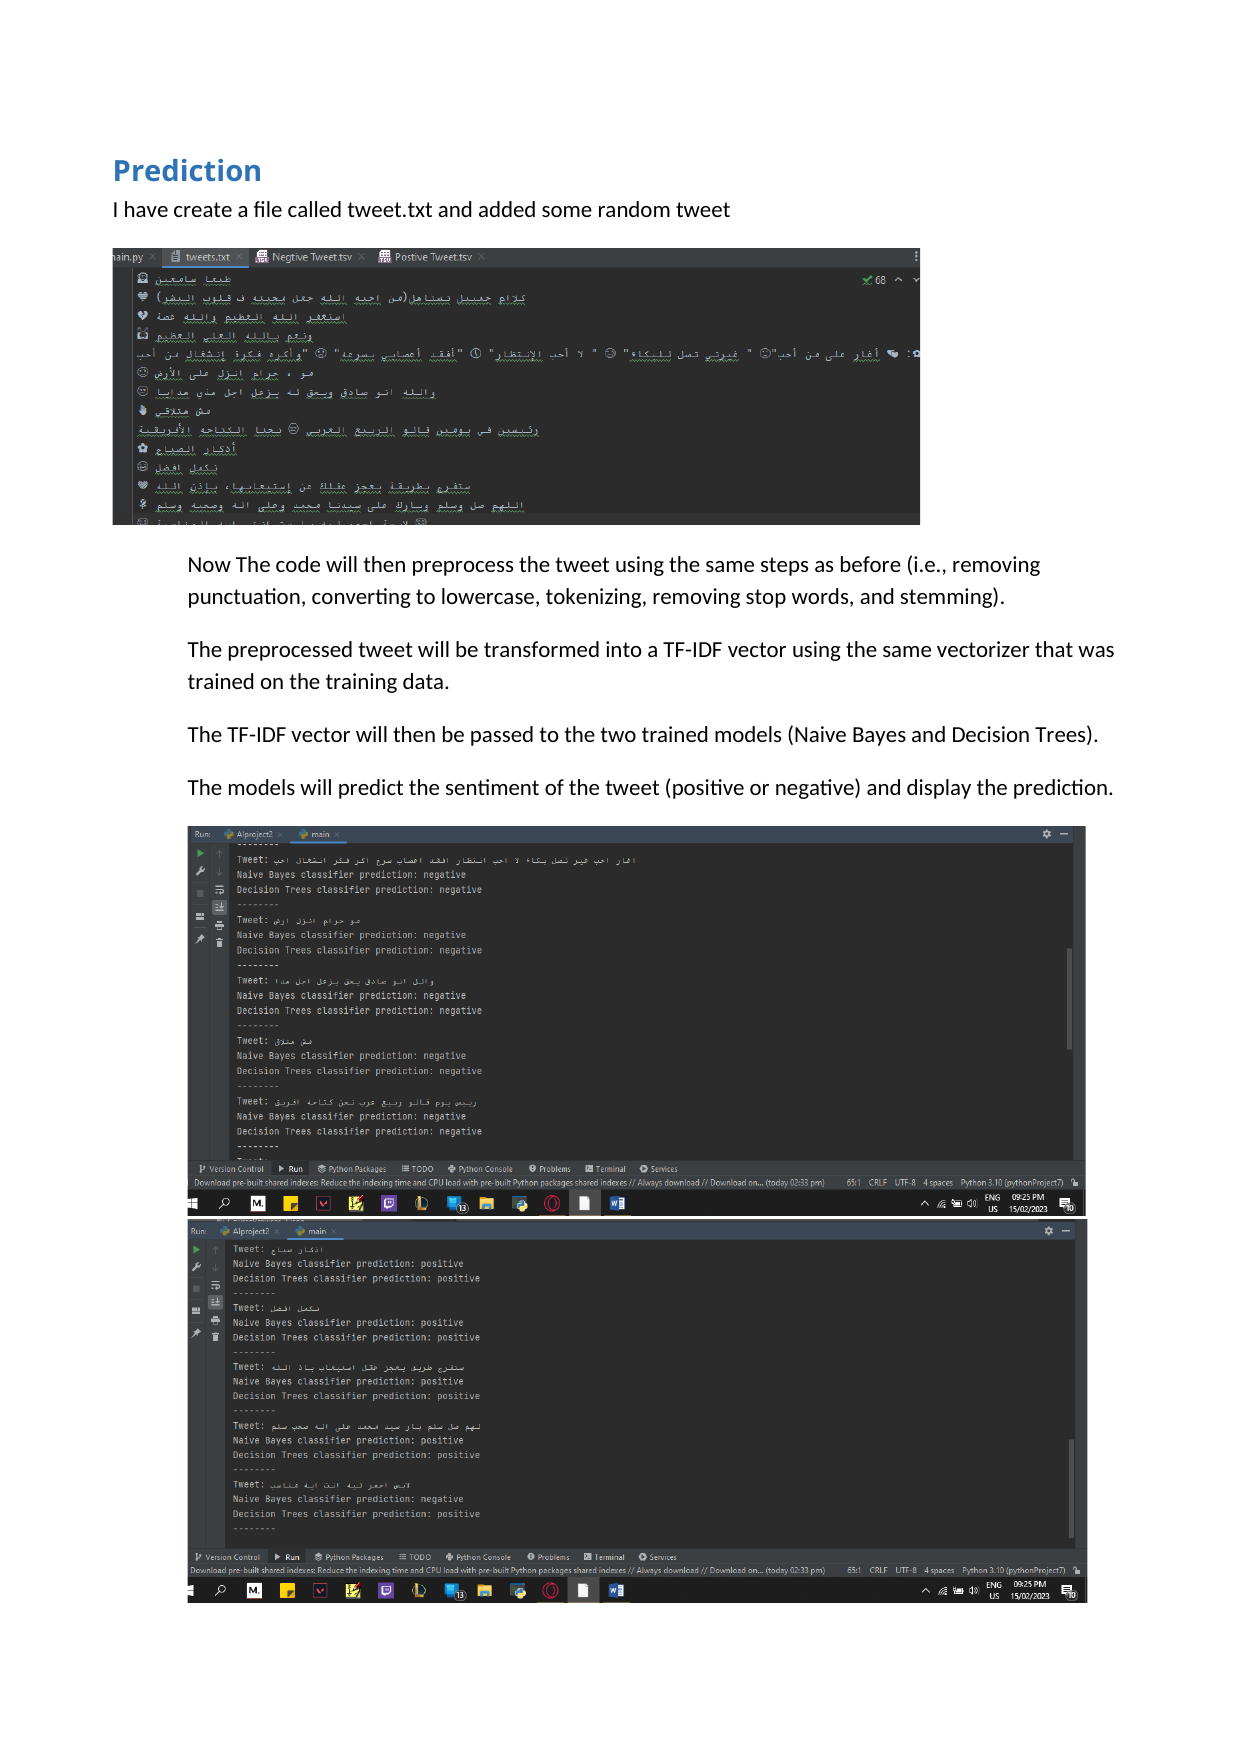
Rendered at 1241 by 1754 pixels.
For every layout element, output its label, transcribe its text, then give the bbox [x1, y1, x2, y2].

text Now The code will then preprocess the tweet using the same steps as before (i.e., removing punctuation, converting to lowercase, tokenizing, removing stop words, and stemming). [187, 550, 1128, 610]
picture [187, 826, 1086, 1216]
picture [112, 248, 921, 525]
text I have create a file called tweet.txt and added some random tweet [112, 196, 1128, 224]
text The models will predict the sentiment of the tweet (positive or negative) and display the prediction. [187, 773, 1128, 801]
subtitle Prediction [112, 150, 1128, 190]
picture [187, 1219, 1088, 1603]
text The preprocessed tweet will be transformed into a TF-IDF vector using the same vectorizer that was trained on the training data. [187, 635, 1128, 695]
text The TF-IDF vector will then be passed to the two trained models (Naive Bayes and Decision Trees). [187, 720, 1128, 748]
